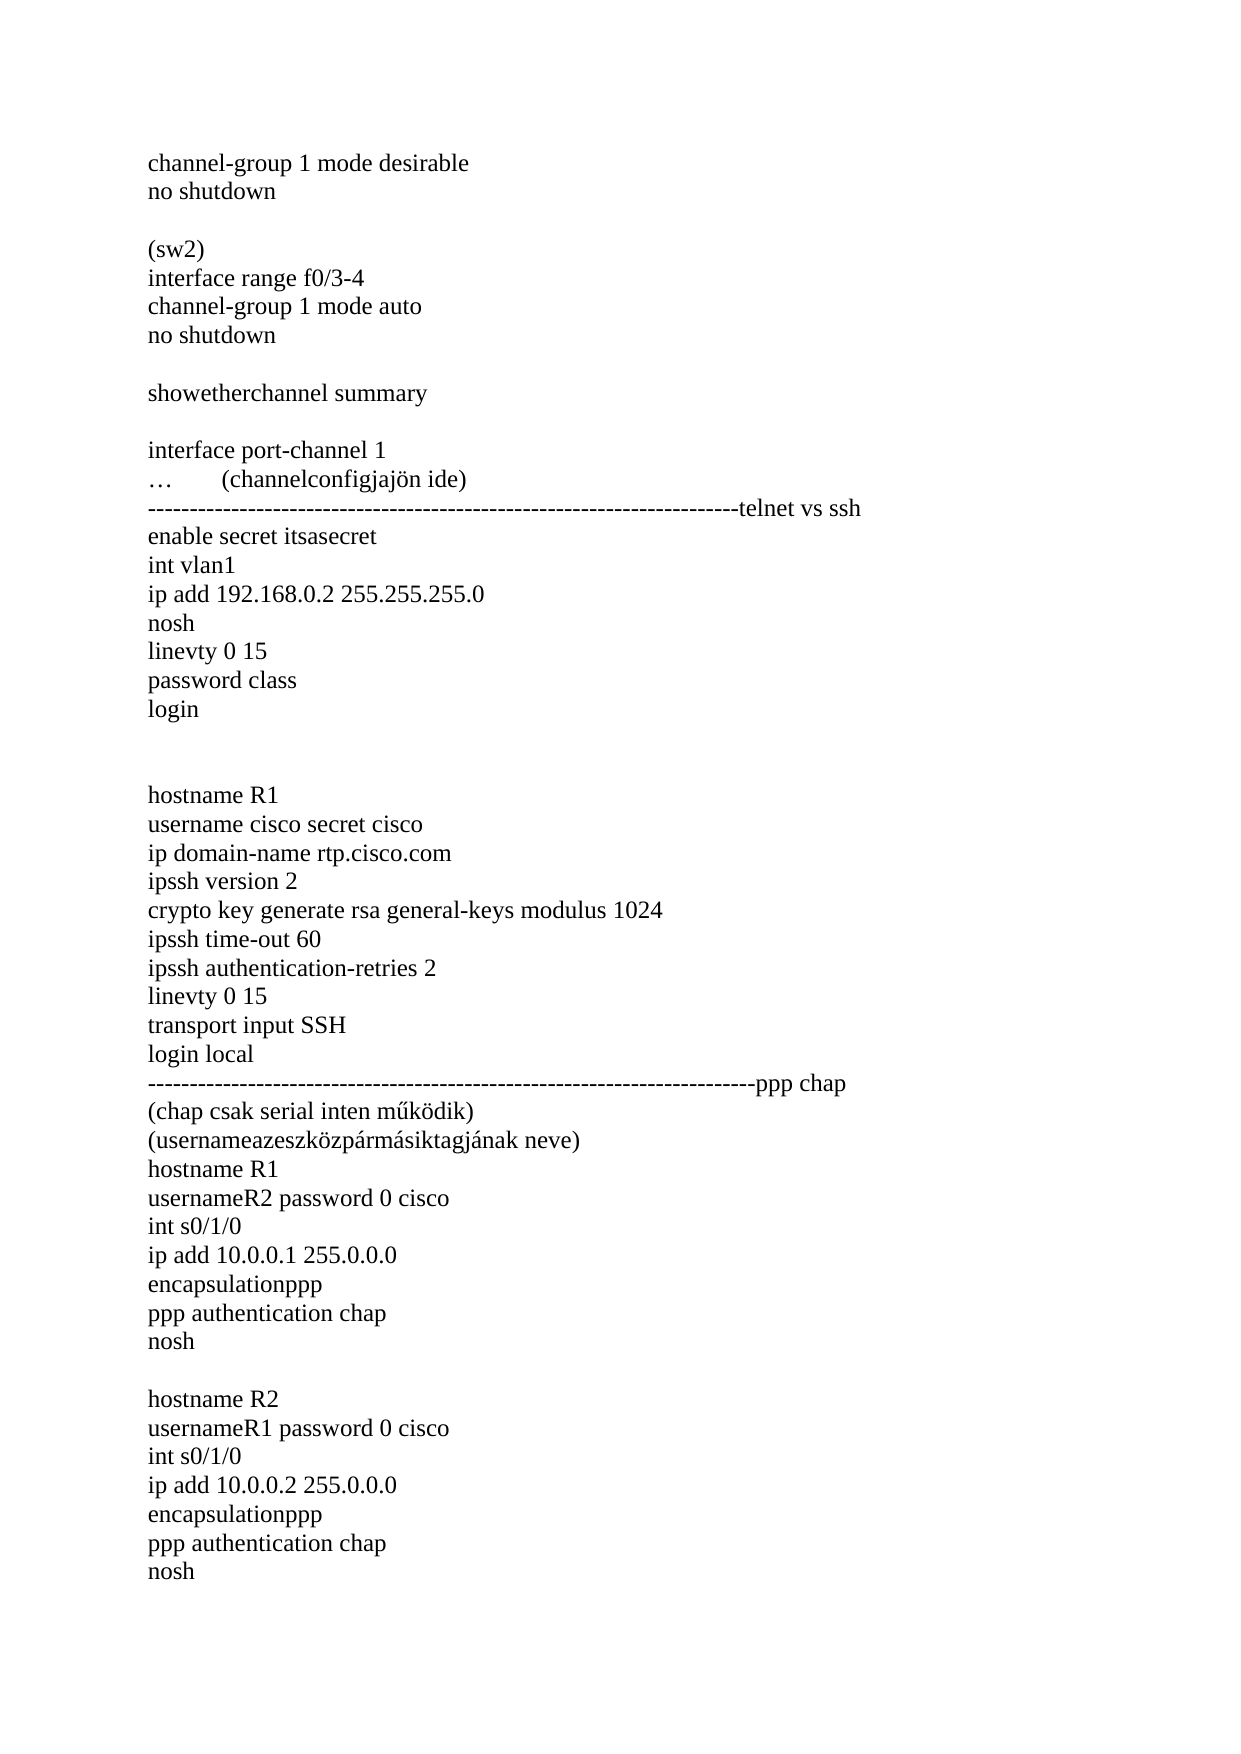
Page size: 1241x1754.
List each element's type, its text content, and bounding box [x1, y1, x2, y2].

text crypto key generate rsa general-keys modulus 1024 [148, 895, 1093, 924]
text linevty 0 15 [148, 636, 1093, 665]
text (chap csak serial inten működik) [148, 1096, 1093, 1125]
text int s0/1/0 [148, 1211, 1093, 1240]
text ip add 192.168.0.2 255.255.255.0 [148, 579, 1093, 608]
text linevty 0 15 [148, 981, 1093, 1010]
text hostname R2 [148, 1384, 1093, 1413]
text nosh [148, 1556, 1093, 1585]
text no shutdown [148, 176, 1093, 205]
text usernameR1 password 0 cisco [148, 1413, 1093, 1441]
text showetherchannel summary [148, 378, 1093, 406]
text login local [148, 1039, 1093, 1068]
text login [148, 694, 1093, 723]
text (usernameazeszközpármásiktagjának neve) [148, 1125, 1093, 1154]
text channel-group 1 mode auto [148, 291, 1093, 320]
text nosh [148, 608, 1093, 636]
text -----------------------------------------------------------------------telnet vs ssh [148, 493, 1093, 521]
text int vlan1 [148, 550, 1093, 579]
text ip add 10.0.0.1 255.0.0.0 [148, 1240, 1093, 1269]
text ip domain-name rtp.cisco.com [148, 838, 1093, 866]
text ipssh authentication-retries 2 [148, 953, 1093, 981]
text hostname R1 [148, 1154, 1093, 1183]
text nosh [148, 1326, 1093, 1355]
text ip add 10.0.0.2 255.0.0.0 [148, 1470, 1093, 1499]
text encapsulationppp [148, 1269, 1093, 1298]
text username cisco secret cisco [148, 809, 1093, 838]
text encapsulationppp [148, 1499, 1093, 1528]
text … (channelconfigjajön ide) [148, 464, 1093, 493]
text ipssh version 2 [148, 866, 1093, 895]
text transport input SSH [148, 1010, 1093, 1039]
text hostname R1 [148, 780, 1093, 809]
text int s0/1/0 [148, 1441, 1093, 1470]
text enable secret itsasecret [148, 521, 1093, 550]
text ppp authentication chap [148, 1528, 1093, 1556]
text interface range f0/3-4 [148, 263, 1093, 291]
text channel-group 1 mode desirable [148, 148, 1093, 176]
text ipssh time-out 60 [148, 924, 1093, 953]
text ppp authentication chap [148, 1298, 1093, 1326]
text no shutdown [148, 320, 1093, 349]
text usernameR2 password 0 cisco [148, 1183, 1093, 1211]
text (sw2) [148, 234, 1093, 263]
text interface port-channel 1 [148, 435, 1093, 464]
text password class [148, 665, 1093, 694]
text -------------------------------------------------------------------------ppp chap [148, 1068, 1093, 1096]
